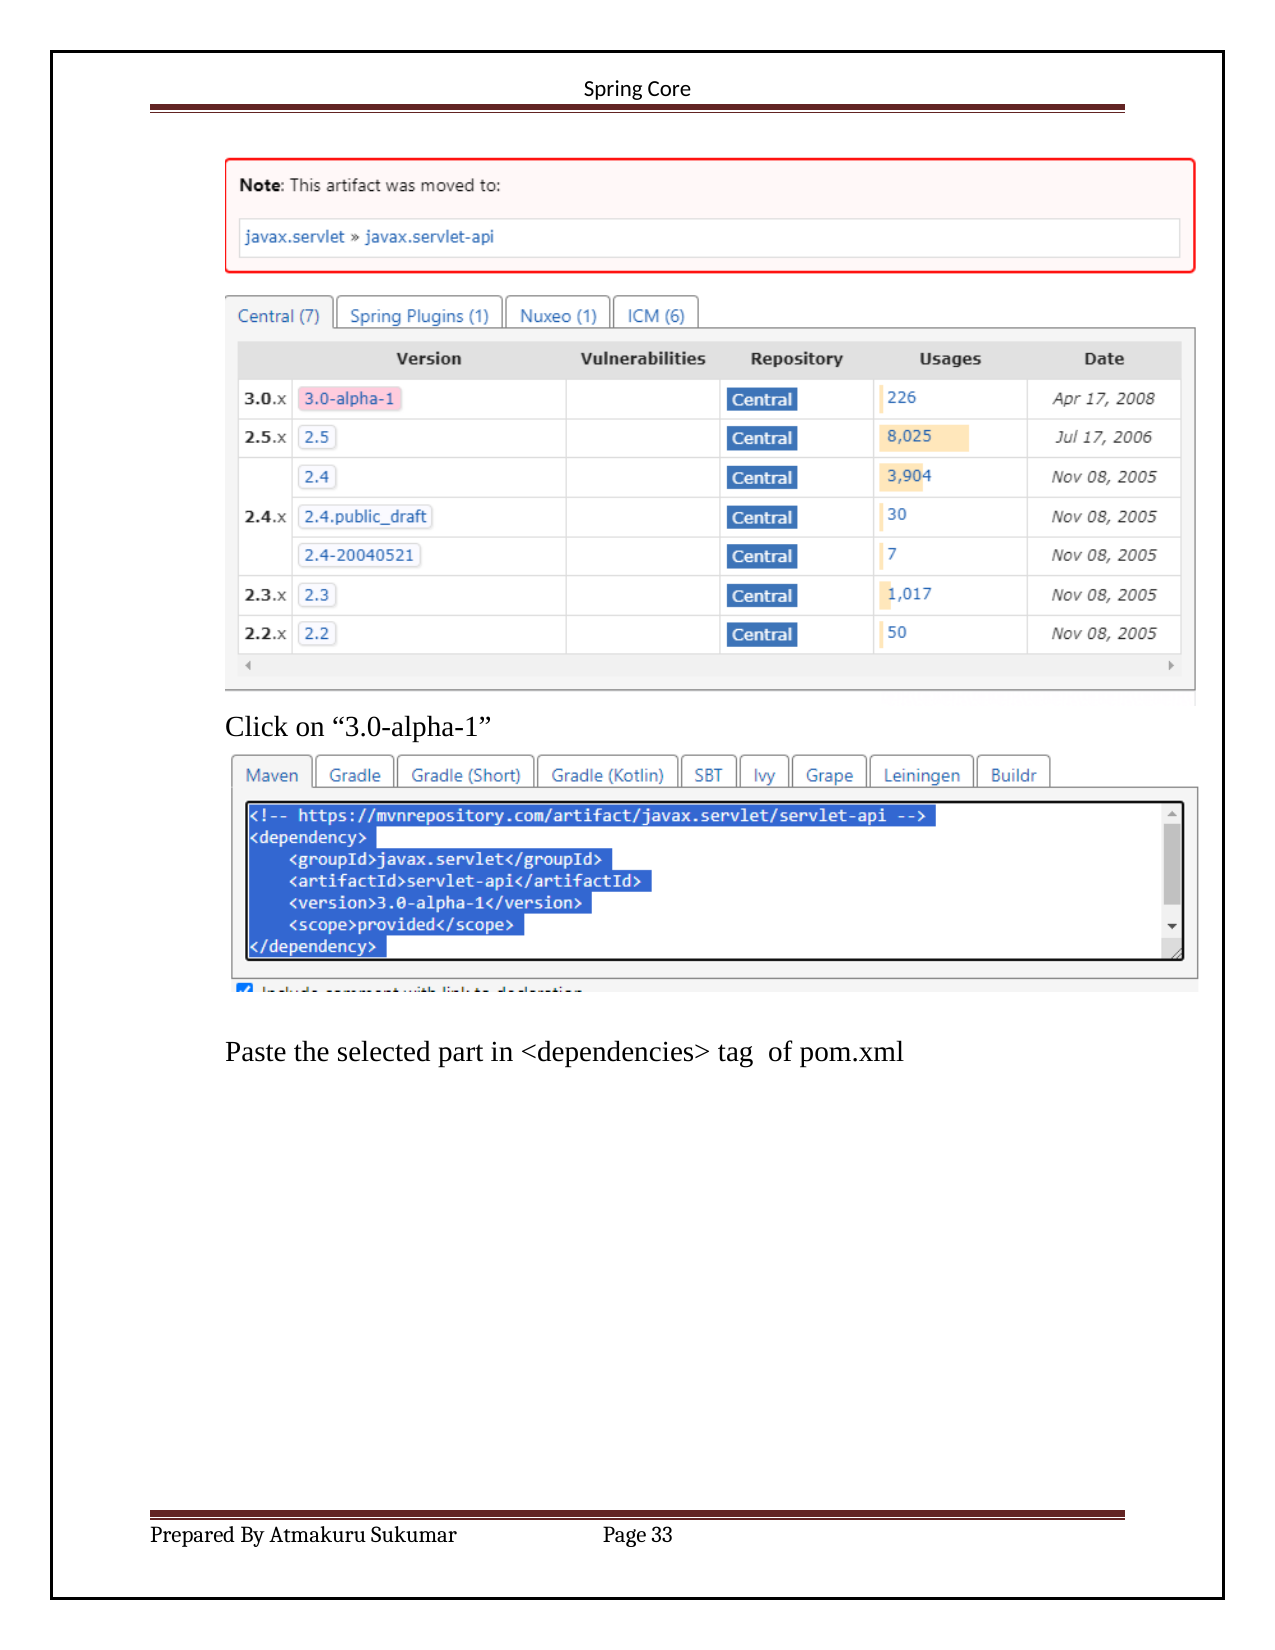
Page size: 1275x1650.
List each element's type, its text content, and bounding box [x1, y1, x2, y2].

list Click on “3.0-alpha-1” [225, 709, 1125, 743]
picture [225, 748, 1200, 992]
list Paste the selected part in <dependencies> tag of pom.xml [225, 1034, 1125, 1067]
picture [225, 150, 1200, 706]
